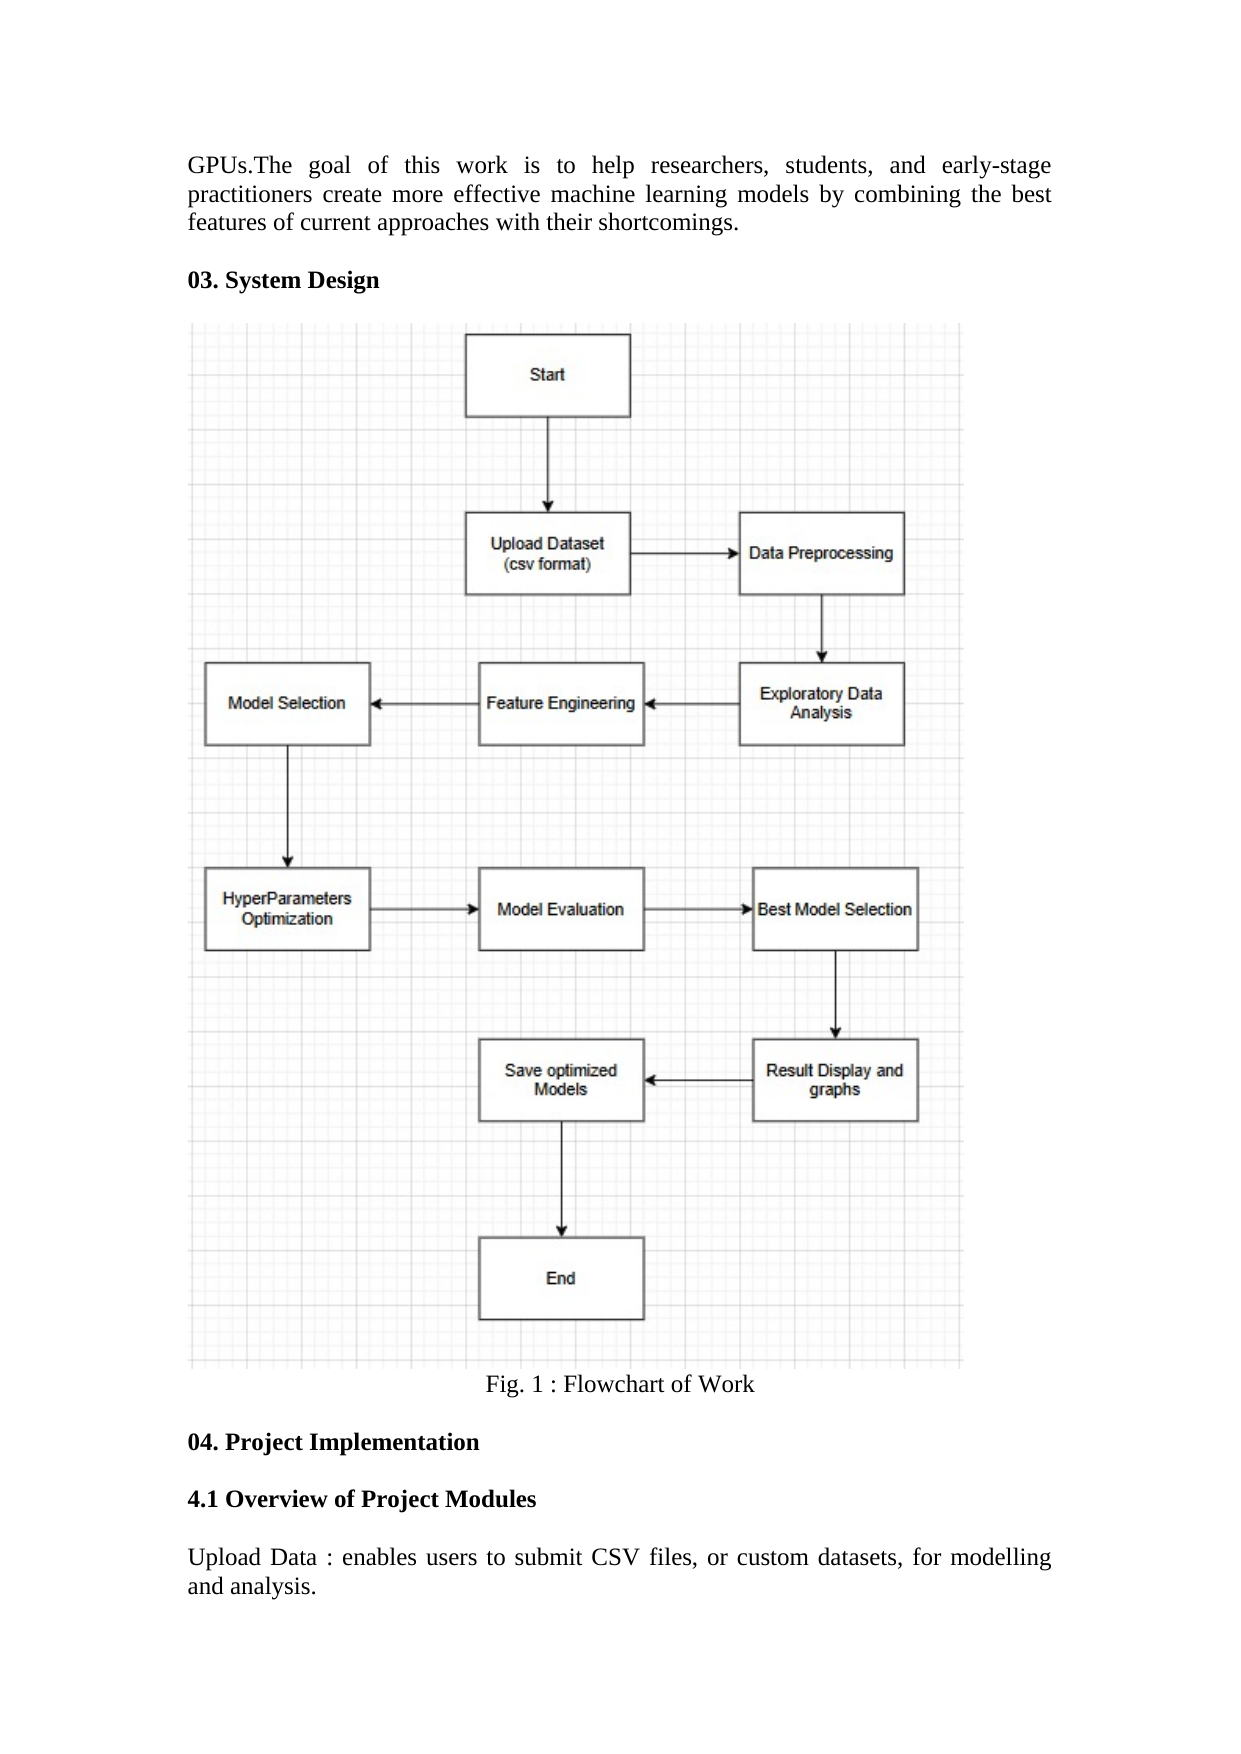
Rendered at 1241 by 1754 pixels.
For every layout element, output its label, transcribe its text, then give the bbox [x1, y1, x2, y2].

text Upload Data : enables users to submit CSV files, or custom datasets, for modelling and analysis. [187, 1542, 1053, 1600]
subtitle 04. Project Implementation [187, 1427, 1053, 1455]
picture [187, 323, 964, 1369]
subtitle 03. System Design [187, 265, 1053, 294]
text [187, 150, 1053, 236]
text Fig. 1 : Flowchart of Work [187, 1369, 1053, 1397]
subtitle 4.1 Overview of Project Modules [187, 1484, 1053, 1513]
